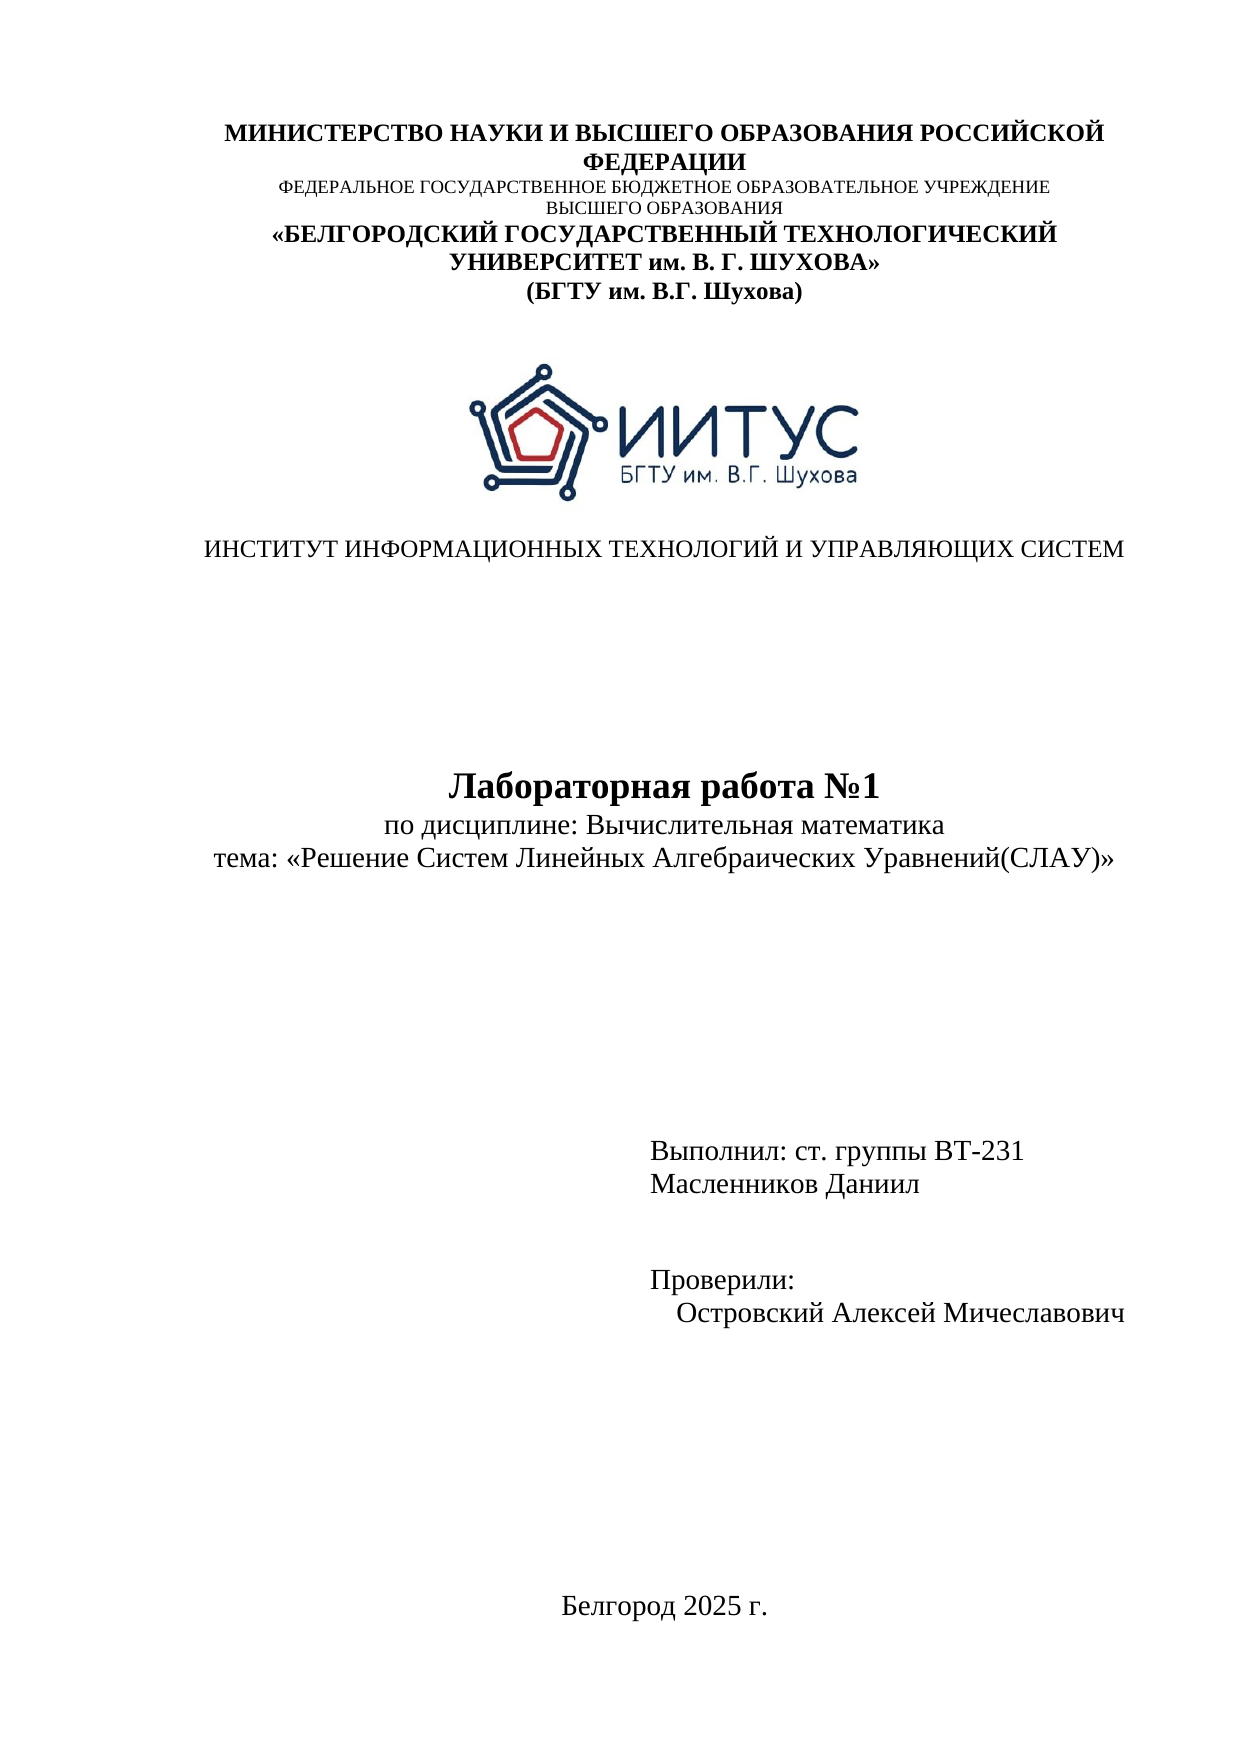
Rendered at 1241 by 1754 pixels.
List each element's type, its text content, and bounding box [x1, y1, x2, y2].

text по дисциплине: Вычислительная математика [177, 807, 1152, 840]
text (БГТУ им. В.Г. Шухова) [177, 276, 1152, 305]
picture [419, 333, 909, 534]
text «БЕЛГОРОДСКИЙ ГОСУДАРСТВЕННЫЙ ТЕХНОЛОГИЧЕСКИЙ [177, 219, 1152, 247]
text МИНИСТЕРСТВО НАУКИ И ВЫСШЕГО ОБРАЗОВАНИЯ РОССИЙСКОЙ ФЕДЕРАЦИИ [177, 118, 1152, 176]
text Масленников Даниил [177, 1166, 1152, 1233]
text УНИВЕРСИТЕТ им. В. Г. ШУХОВА» [177, 247, 1152, 276]
text ФЕДЕРАЛЬНОЕ ГОСУДАРСТВЕННОЕ БЮДЖЕТНОЕ ОБРАЗОВАТЕЛЬНОЕ УЧРЕЖДЕНИЕ [177, 176, 1152, 197]
text Лабораторная работа №1 [177, 764, 1152, 807]
text Белгород 2025 г. [177, 1588, 1152, 1621]
text ИНСТИТУТ ИНФОРМАЦИОННЫХ ТЕХНОЛОГИЙ И УПРАВЛЯЮЩИХ СИСТЕМ [177, 534, 1152, 562]
text Островский Алексей Мичеславович [177, 1296, 1152, 1329]
text тема: «Решение Систем Линейных Алгебраических Уравнений(СЛАУ)» [177, 840, 1152, 874]
text Проверили: [177, 1262, 1152, 1296]
text Выполнил: ст. группы ВТ-231 [177, 1133, 1152, 1166]
text ВЫСШЕГО ОБРАЗОВАНИЯ [177, 197, 1152, 219]
